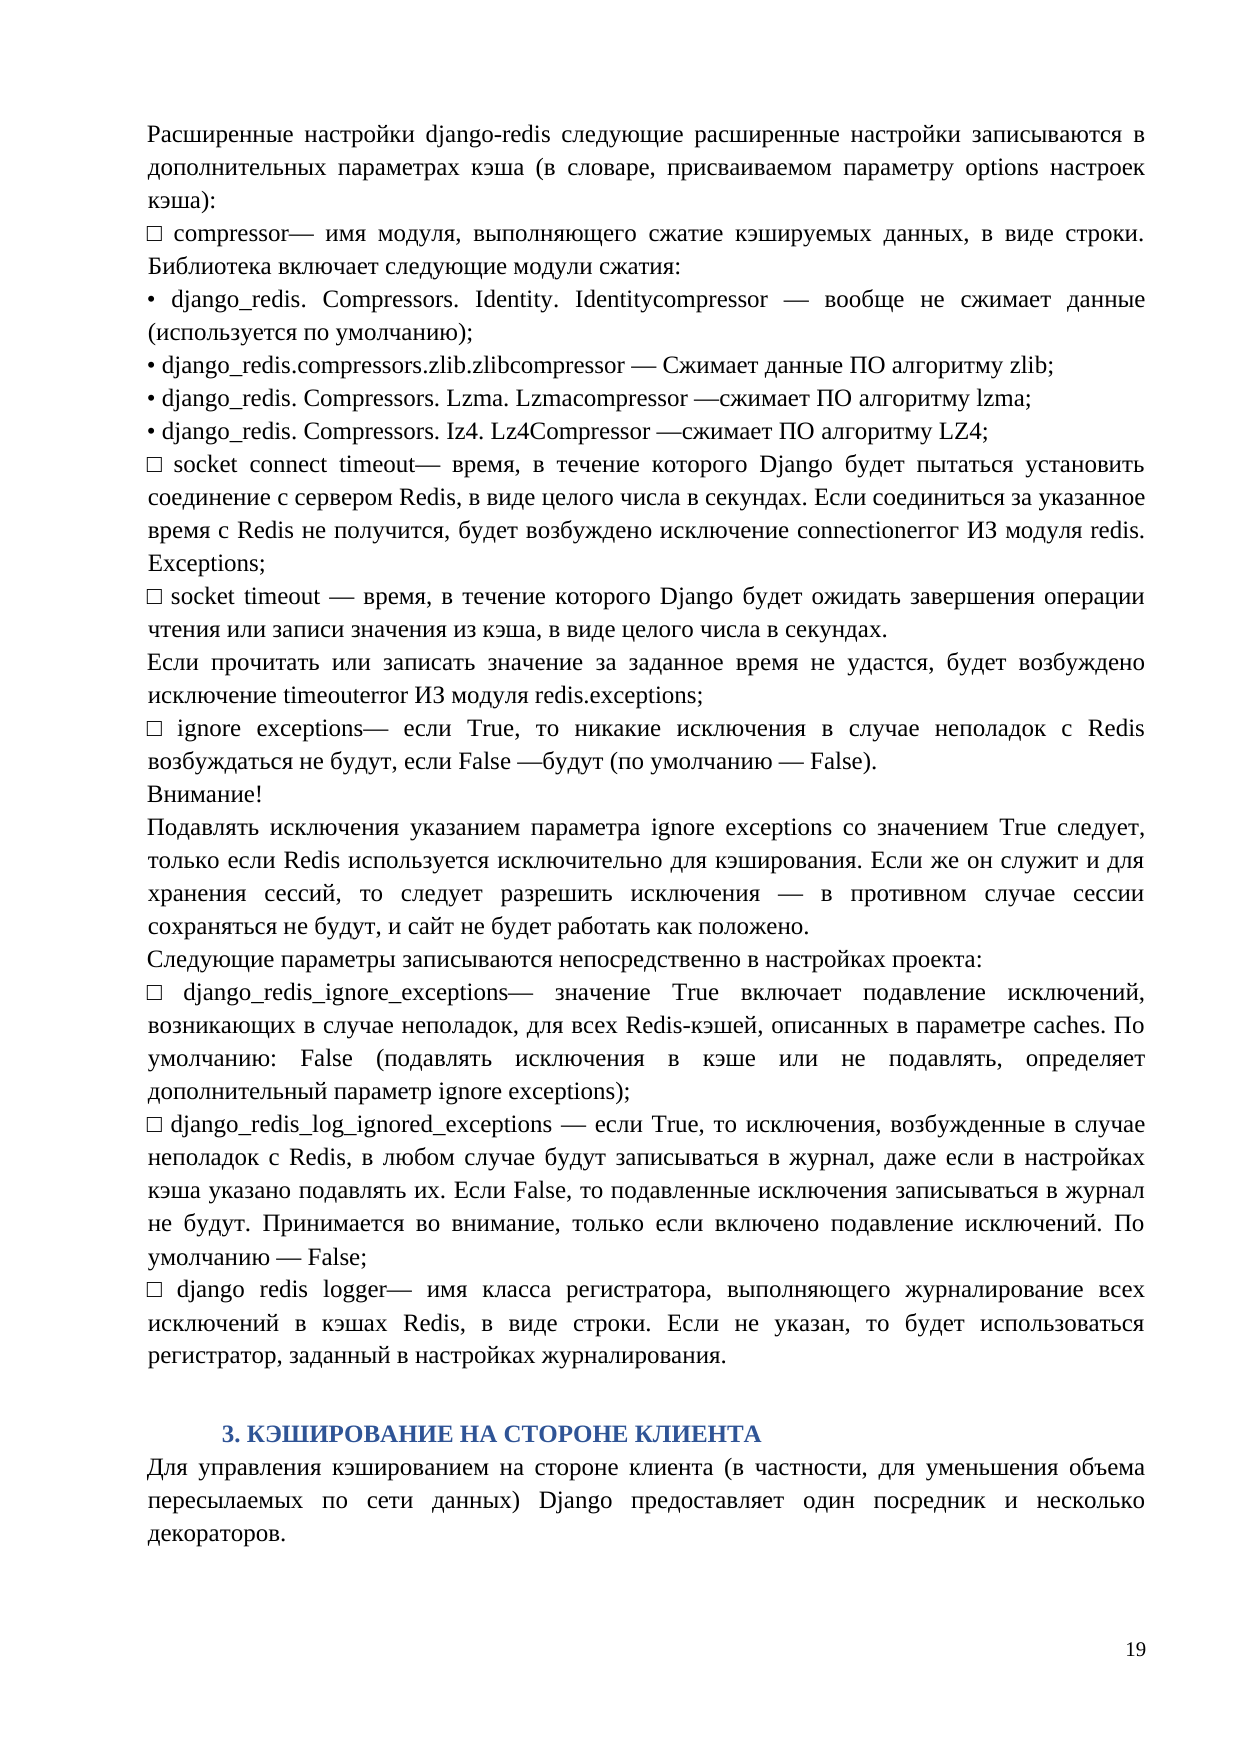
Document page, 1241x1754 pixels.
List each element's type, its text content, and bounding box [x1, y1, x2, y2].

text □ django redis logger— имя класса регистратора, выполняющего журналирование всех исключений в кэшах Redis, в виде строки. Если не указан, то будет использоваться регистратор, заданный в настройках журналирования. [147, 1274, 1146, 1369]
text Следующие параметры записываются непосредственно в настройках проекта: [147, 944, 1146, 973]
text Подавлять исключения указанием параметра ignore exceptions со значением True следует, только если Redis используется исключительно для кэширования. Если же он служит и для хранения сессий, то следует разрешить исключения — в противном случае сессии сохраняться не будут, и сайт не будет работать как положено. [147, 812, 1146, 940]
text Внимание! [147, 779, 1146, 808]
text • django_redis. Compressors. Identity. Identitycompressor — вообще не сжимает данные (используется по умолчанию); [147, 284, 1146, 346]
text □ socket connect timeout— время, в течение которого Django будет пытаться установить соединение с сервером Redis, в виде целого числа в секундах. Если соединиться за указанное время с Redis не получится, будет возбуждено исключение connectionerгог ИЗ модуля redis. Exceptions; [147, 449, 1146, 577]
text □ django_redis_log_ignored_exceptions — если True, то исключения, возбужденные в случае неполадок с Redis, в любом случае будут записываться в журнал, даже если в настройках кэша указано подавлять их. Если False, то подавленные исключения записываться в журнал не будут. Принимается во внимание, только если включено подавление исключений. По умолчанию — False; [147, 1109, 1146, 1270]
text Расширенные настройки django-redis следующие расширенные настройки записываются в дополнительных параметрах кэша (в словаре, присваиваемом параметру options настроек кэша): [147, 119, 1146, 214]
text • django_redis. Compressors. Iz4. Lz4Compressor —сжимает ПО алгоритму LZ4; [147, 416, 1146, 445]
text □ compressor— имя модуля, выполняющего сжатие кэшируемых данных, в виде строки. Библиотека включает следующие модули сжатия: [147, 218, 1146, 280]
text Кэширование на стороне клиента [177, 1419, 1152, 1448]
text Если прочитать или записать значение за заданное время не удастся, будет возбуждено исключение timeouterror ИЗ модуля redis.exceptions; [147, 647, 1146, 709]
text □ socket timeout — время, в течение которого Django будет ожидать завершения операции чтения или записи значения из кэша, в виде целого числа в секундах. [147, 581, 1146, 643]
text • django_redis.compressors.zlib.zlibcompressor — Сжимает данные ПО алгоритму zlib; [147, 350, 1146, 379]
text Для управления кэшированием на стороне клиента (в частности, для уменьшения объема пересылаемых по сети данных) Django предоставляет один посредник и несколько декораторов. [147, 1452, 1146, 1547]
text □ ignore exceptions— если True, то никакие исключения в случае неполадок с Redis возбуждаться не будут, если False —будут (по умолчанию — False). [147, 713, 1146, 775]
text □ django_redis_ignore_exceptions— значение True включает подавление исключений, возникающих в случае неполадок, для всех Redis-кэшей, описанных в параметре caches. По умолчанию: False (подавлять исключения в кэше или не подавлять, определяет дополнительный параметр ignore exceptions); [147, 977, 1146, 1105]
text • django_redis. Compressors. Lzma. Lzmacompressor —сжимает ПО алгоритму lzma; [147, 383, 1146, 412]
